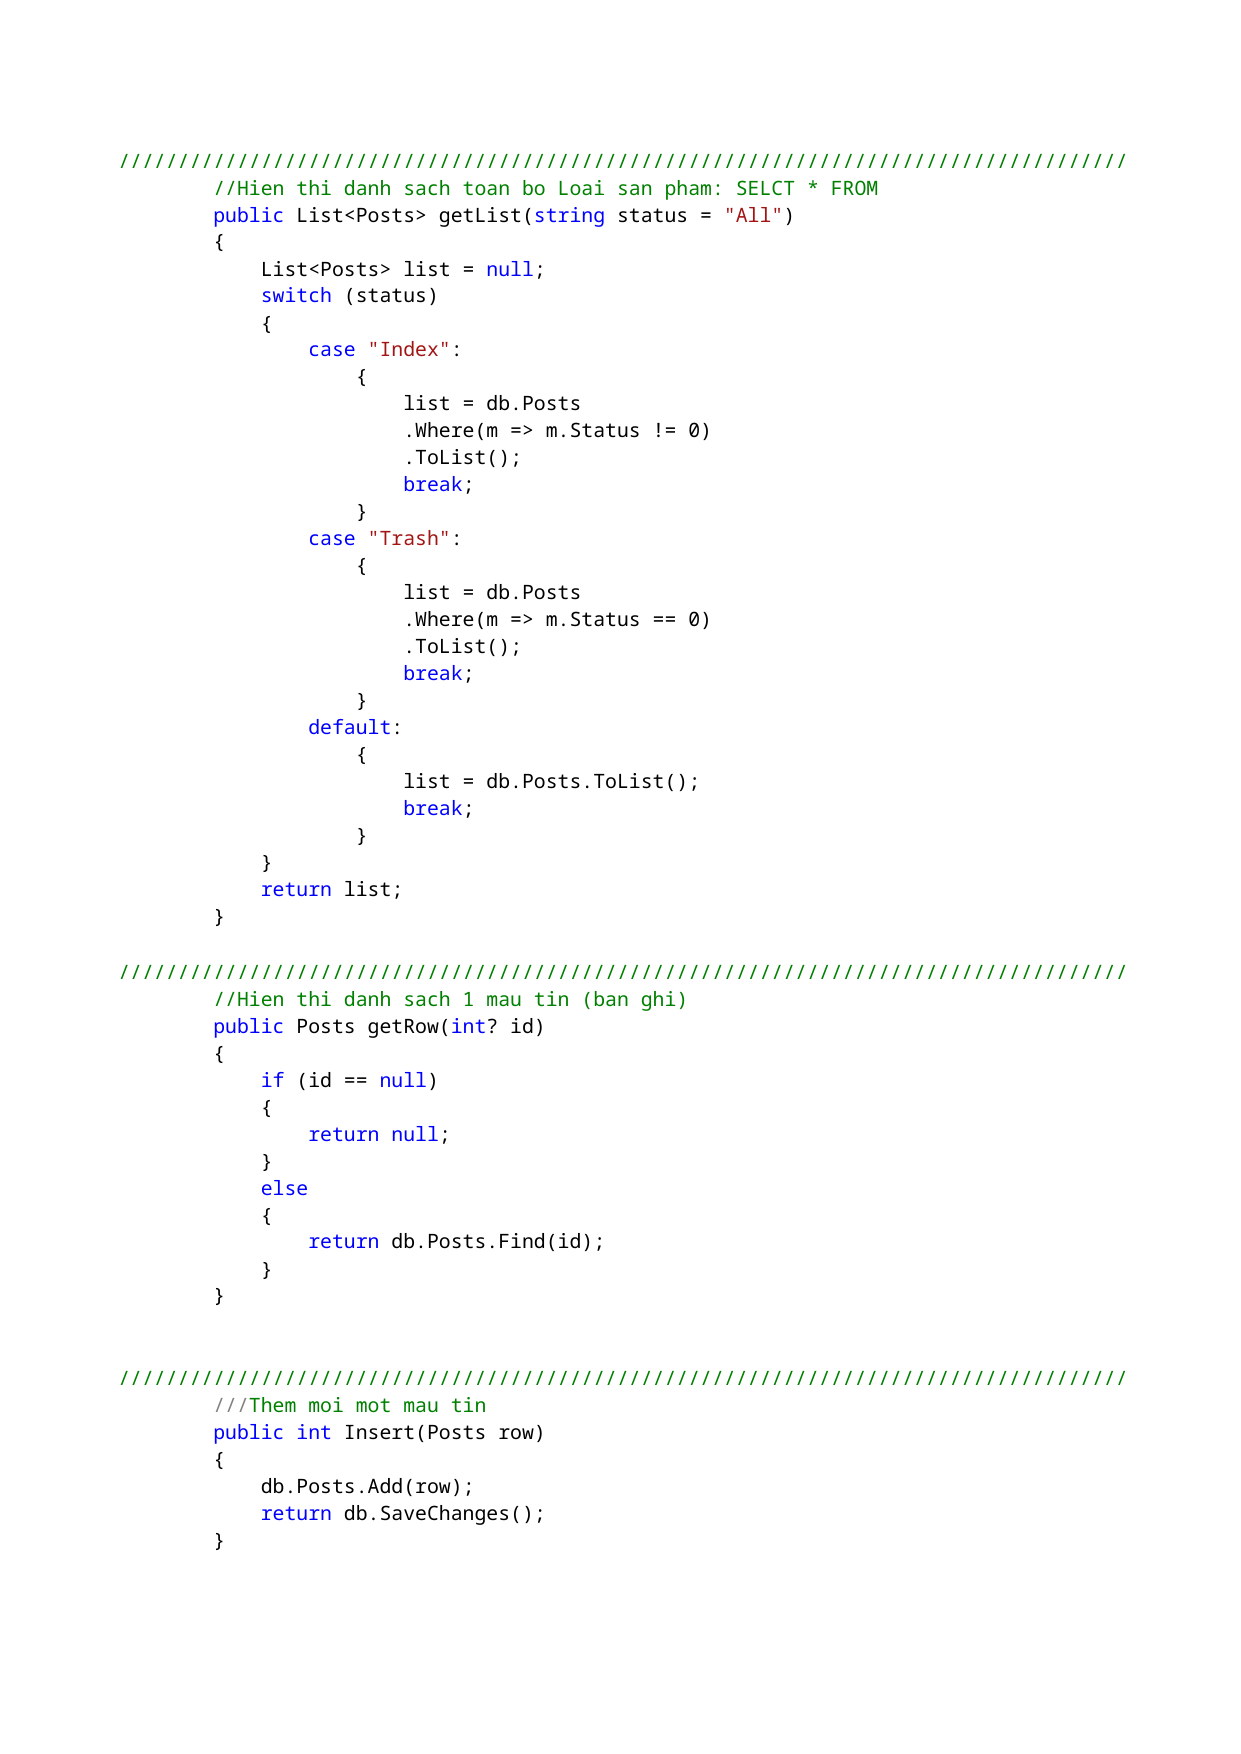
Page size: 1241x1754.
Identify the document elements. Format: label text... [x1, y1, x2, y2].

text //Hien thi danh sach toan bo Loai san pham: SELCT * FROM [118, 174, 1152, 201]
text { [118, 552, 1152, 578]
text } [118, 848, 1152, 875]
text { [118, 1039, 1152, 1066]
text if (id == null) [118, 1066, 1152, 1093]
text break; [118, 471, 1152, 498]
text ///////////////////////////////////////////////////////////////////////////////////// [118, 118, 1152, 174]
text break; [118, 794, 1152, 821]
text .ToList(); [118, 444, 1152, 471]
text public int Insert(Posts row) [118, 1418, 1152, 1445]
text } [118, 902, 1152, 929]
text //Hien thi danh sach 1 mau tin (ban ghi) [118, 985, 1152, 1012]
text { [118, 1093, 1152, 1120]
text ///Them moi mot mau tin [118, 1391, 1152, 1418]
text } [118, 686, 1152, 713]
text { [118, 1445, 1152, 1472]
text default: [118, 713, 1152, 740]
text public List<Posts> getList(string status = "All") [118, 201, 1152, 228]
text } [118, 498, 1152, 524]
text { [118, 228, 1152, 255]
text list = db.Posts [118, 578, 1152, 606]
text else [118, 1174, 1152, 1201]
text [118, 1336, 1152, 1391]
text db.Posts.Add(row); [118, 1472, 1152, 1499]
text return db.Posts.Find(id); [118, 1228, 1152, 1255]
text public Posts getRow(int? id) [118, 1012, 1152, 1039]
text ///////////////////////////////////////////////////////////////////////////////////// [118, 929, 1152, 985]
text } [118, 1147, 1152, 1174]
text .Where(m => m.Status != 0) [118, 417, 1152, 444]
text case "Index": [118, 336, 1152, 363]
text return list; [118, 875, 1152, 902]
text list = db.Posts [118, 390, 1152, 417]
text { [118, 309, 1152, 336]
text .Where(m => m.Status == 0) [118, 606, 1152, 632]
text .ToList(); [118, 632, 1152, 659]
text } [118, 1526, 1152, 1553]
text break; [118, 659, 1152, 686]
text } [118, 1255, 1152, 1282]
text return null; [118, 1120, 1152, 1147]
text case "Trash": [118, 524, 1152, 552]
text } [118, 1282, 1152, 1309]
text switch (status) [118, 282, 1152, 309]
text list = db.Posts.ToList(); [118, 767, 1152, 794]
text return db.SaveChanges(); [118, 1499, 1152, 1526]
text { [118, 1201, 1152, 1228]
text List<Posts> list = null; [118, 255, 1152, 282]
text } [118, 821, 1152, 848]
text { [118, 363, 1152, 390]
text { [118, 740, 1152, 767]
